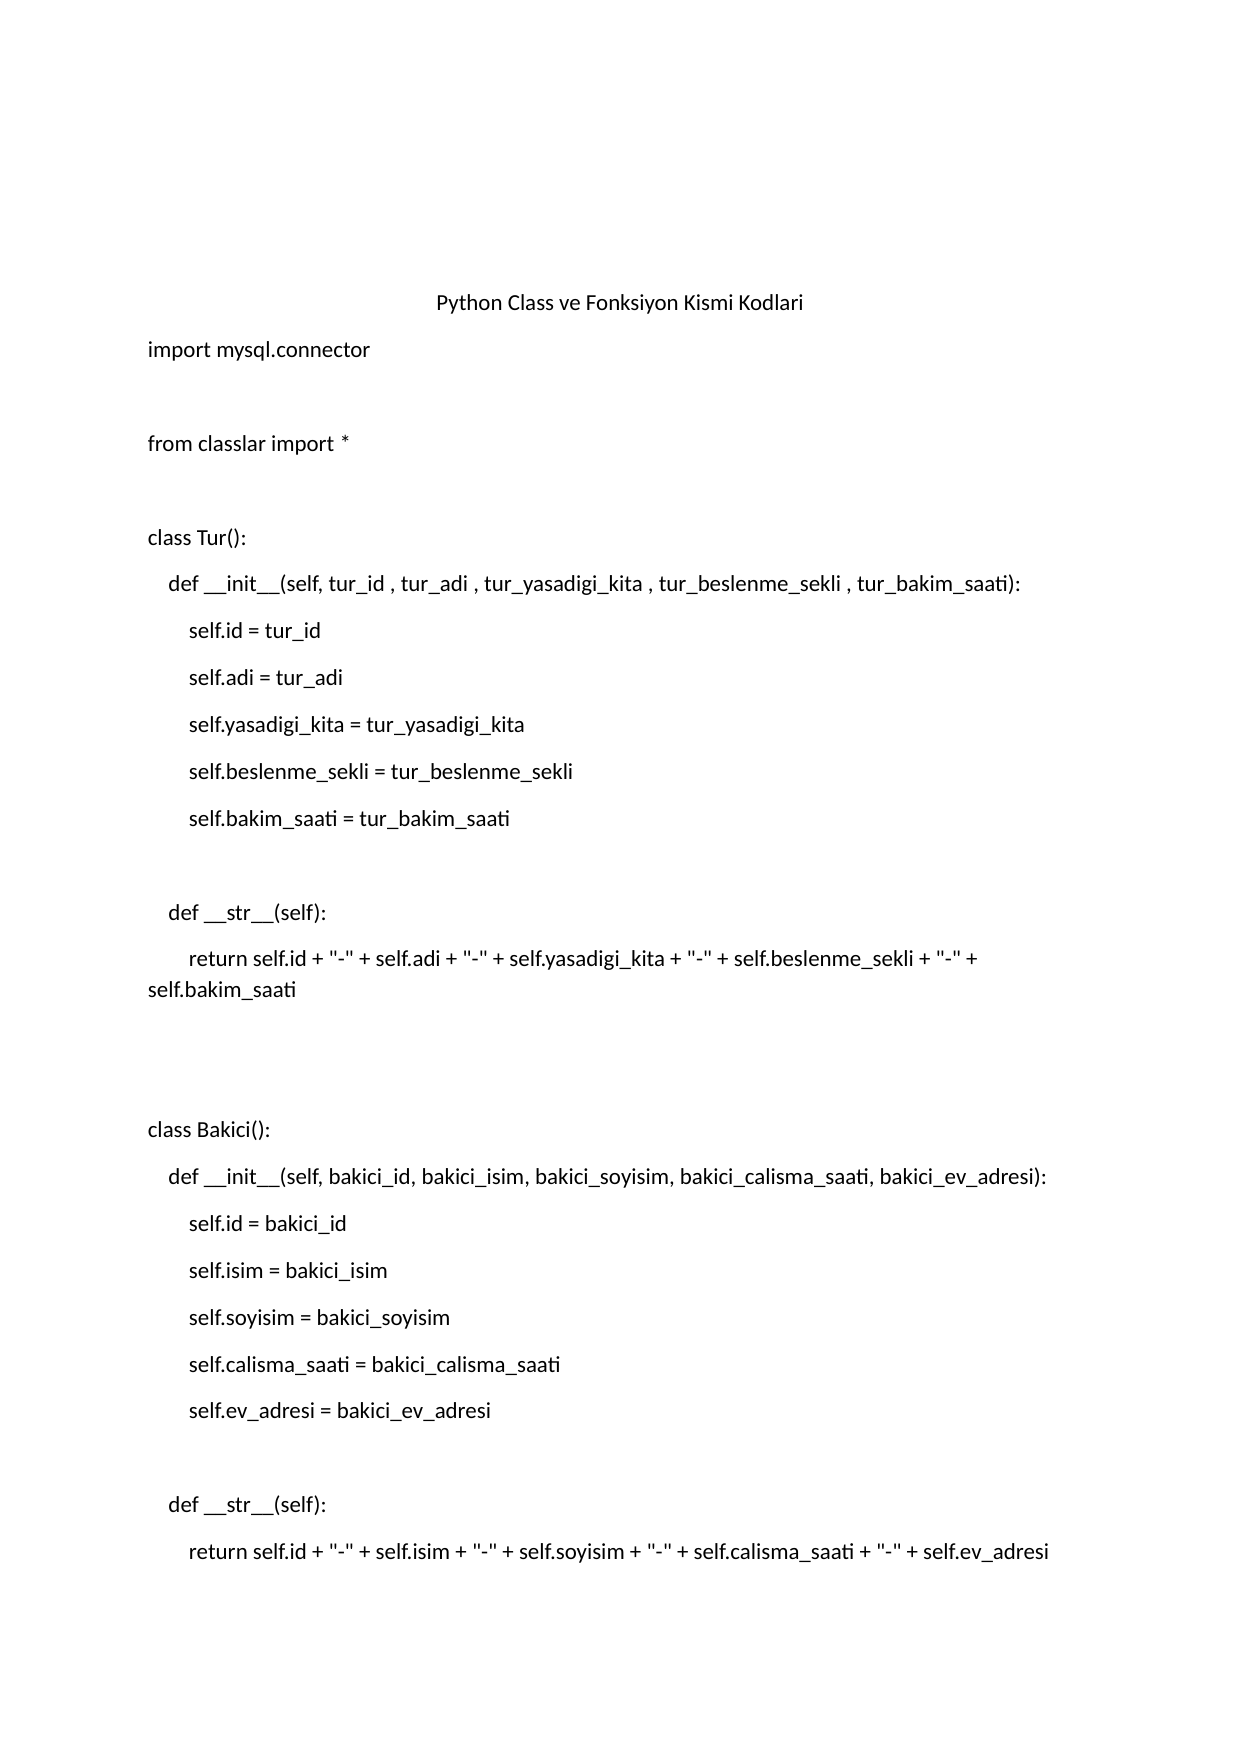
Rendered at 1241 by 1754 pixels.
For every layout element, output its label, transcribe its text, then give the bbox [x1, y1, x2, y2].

text return self.id + "-" + self.isim + "-" + self.soyisim + "-" + self.calisma_saati + "-" + self.ev_adresi [148, 1537, 1093, 1565]
text self.adi = tur_adi [148, 663, 1093, 691]
text self.yasadigi_kita = tur_yasadigi_kita [148, 710, 1093, 738]
text self.id = bakici_id [148, 1209, 1093, 1237]
text def __str__(self): [148, 1490, 1093, 1518]
text from classlar import * [148, 429, 1093, 457]
text self.ev_adresi = bakici_ev_adresi [148, 1397, 1093, 1424]
text self.beslenme_sekli = tur_beslenme_sekli [148, 757, 1093, 785]
text self.calisma_saati = bakici_calisma_saati [148, 1350, 1093, 1378]
text Python Class ve Fonksiyon Kismi Kodlari [148, 288, 1093, 316]
text return self.id + "-" + self.adi + "-" + self.yasadigi_kita + "-" + self.beslenme_sekli + "-" + self.bakim_saati [148, 944, 1093, 1003]
text self.isim = bakici_isim [148, 1256, 1093, 1284]
text self.bakim_saati = tur_bakim_saati [148, 804, 1093, 832]
text class Tur(): [148, 523, 1093, 551]
text import mysql.connector [148, 335, 1093, 363]
text class Bakici(): [148, 1115, 1093, 1143]
text self.id = tur_id [148, 616, 1093, 644]
text def __init__(self, tur_id , tur_adi , tur_yasadigi_kita , tur_beslenme_sekli , tur_bakim_saati): [148, 569, 1093, 597]
text def __str__(self): [148, 898, 1093, 926]
text def __init__(self, bakici_id, bakici_isim, bakici_soyisim, bakici_calisma_saati, bakici_ev_adresi): [148, 1162, 1093, 1190]
text self.soyisim = bakici_soyisim [148, 1303, 1093, 1331]
